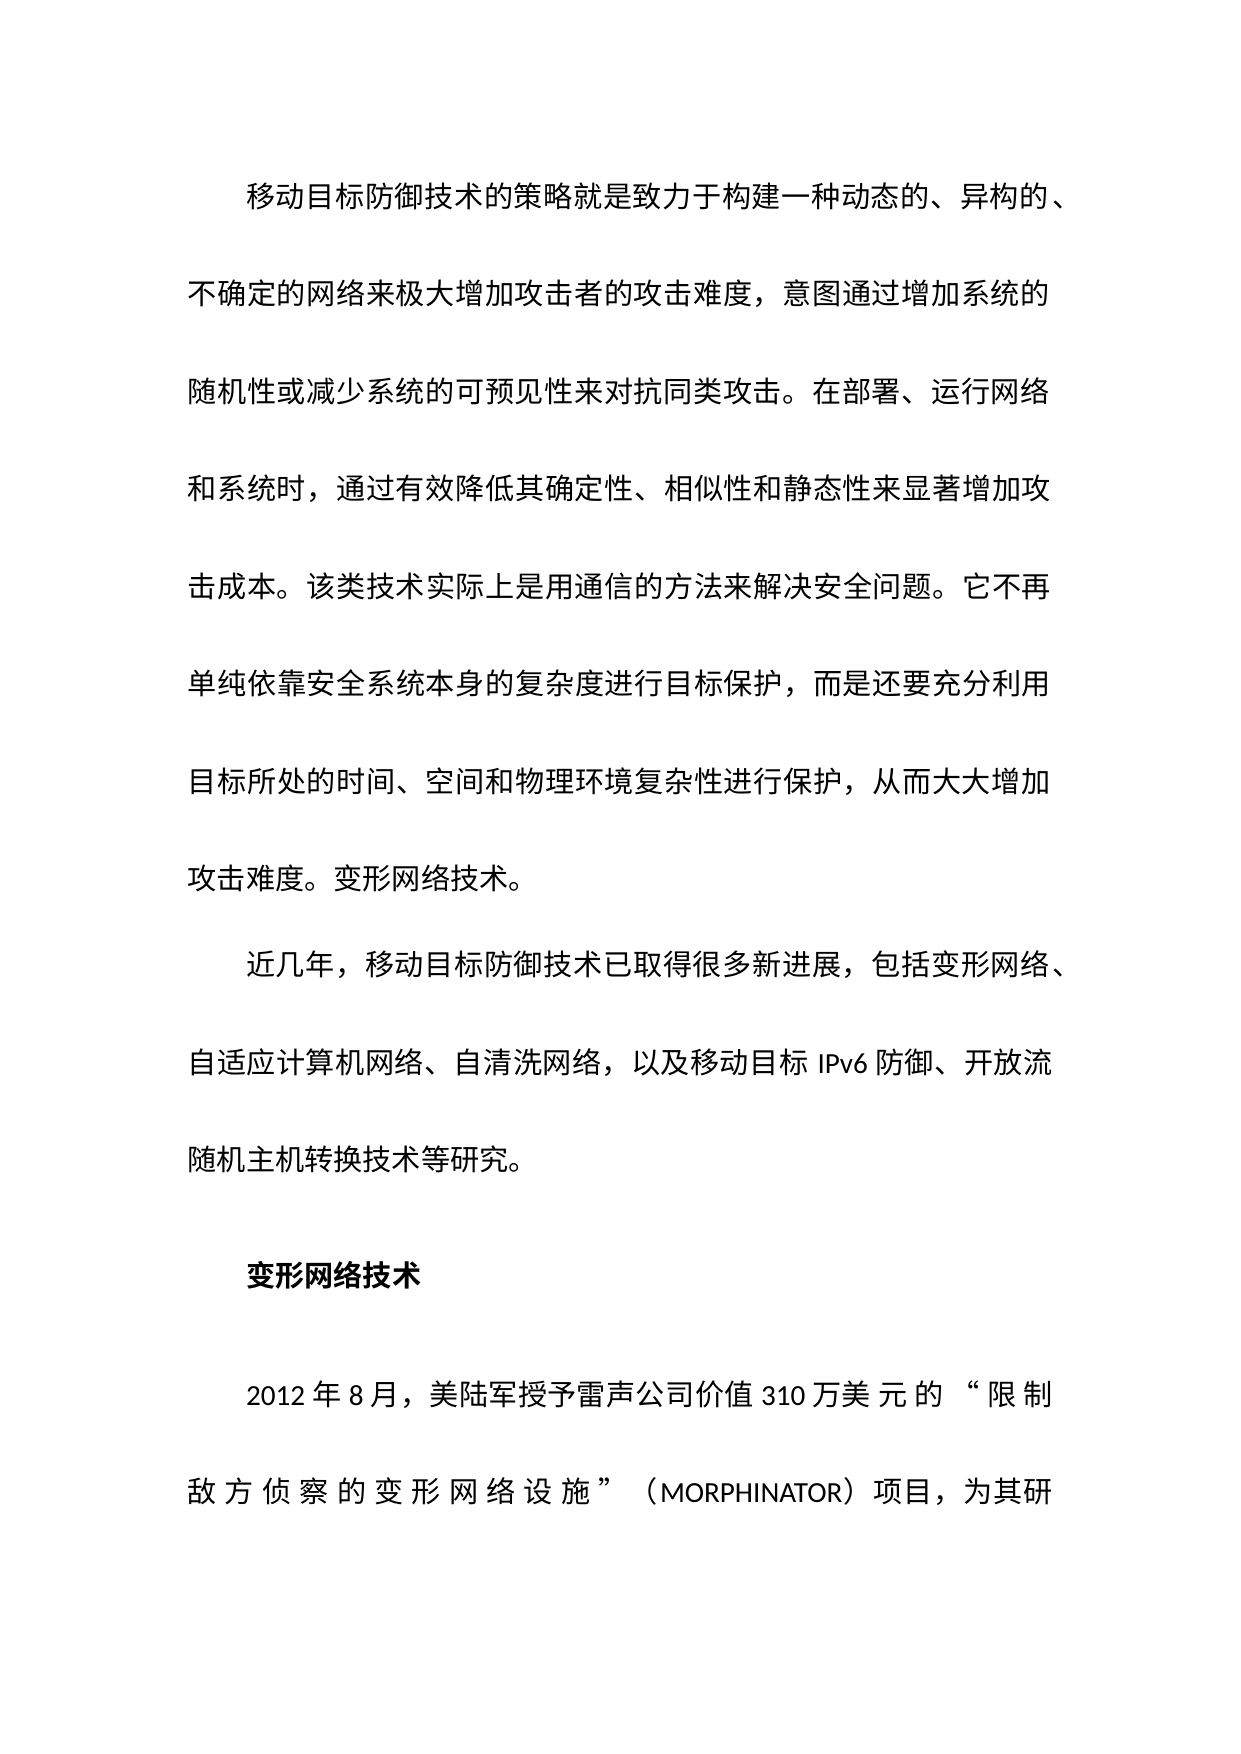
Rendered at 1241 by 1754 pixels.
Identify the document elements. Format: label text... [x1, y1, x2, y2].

subtitle 变形网络技术 [187, 1241, 1053, 1306]
text 近几年，移动目标防御技术已取得很多新进展，包括变形网络、自适应计算机网络、自清洗网络，以及移动目标 IPv6 防御、开放流随机主机转换技术等研究。 [187, 931, 1053, 1191]
text 移动目标防御技术的策略就是致力于构建一种动态的、异构的、不确定的网络来极大增加攻击者的攻击难度，意图通过增加系统的随机性或减少系统的可预见性来对抗同类攻击。在部署、运行网络和系统时，通过有效降低其确定性、相似性和静态性来显著增加攻击成本。该类技术实际上是用通信的方法来解决安全问题。它不再单纯依靠安全系统本身的复杂度进行目标保护，而是还要充分利用目标所处的时间、空间和物理环境复杂性进行保护，从而大大增加攻击难度。变形网络技术。 [187, 162, 1053, 909]
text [187, 1360, 1053, 1522]
